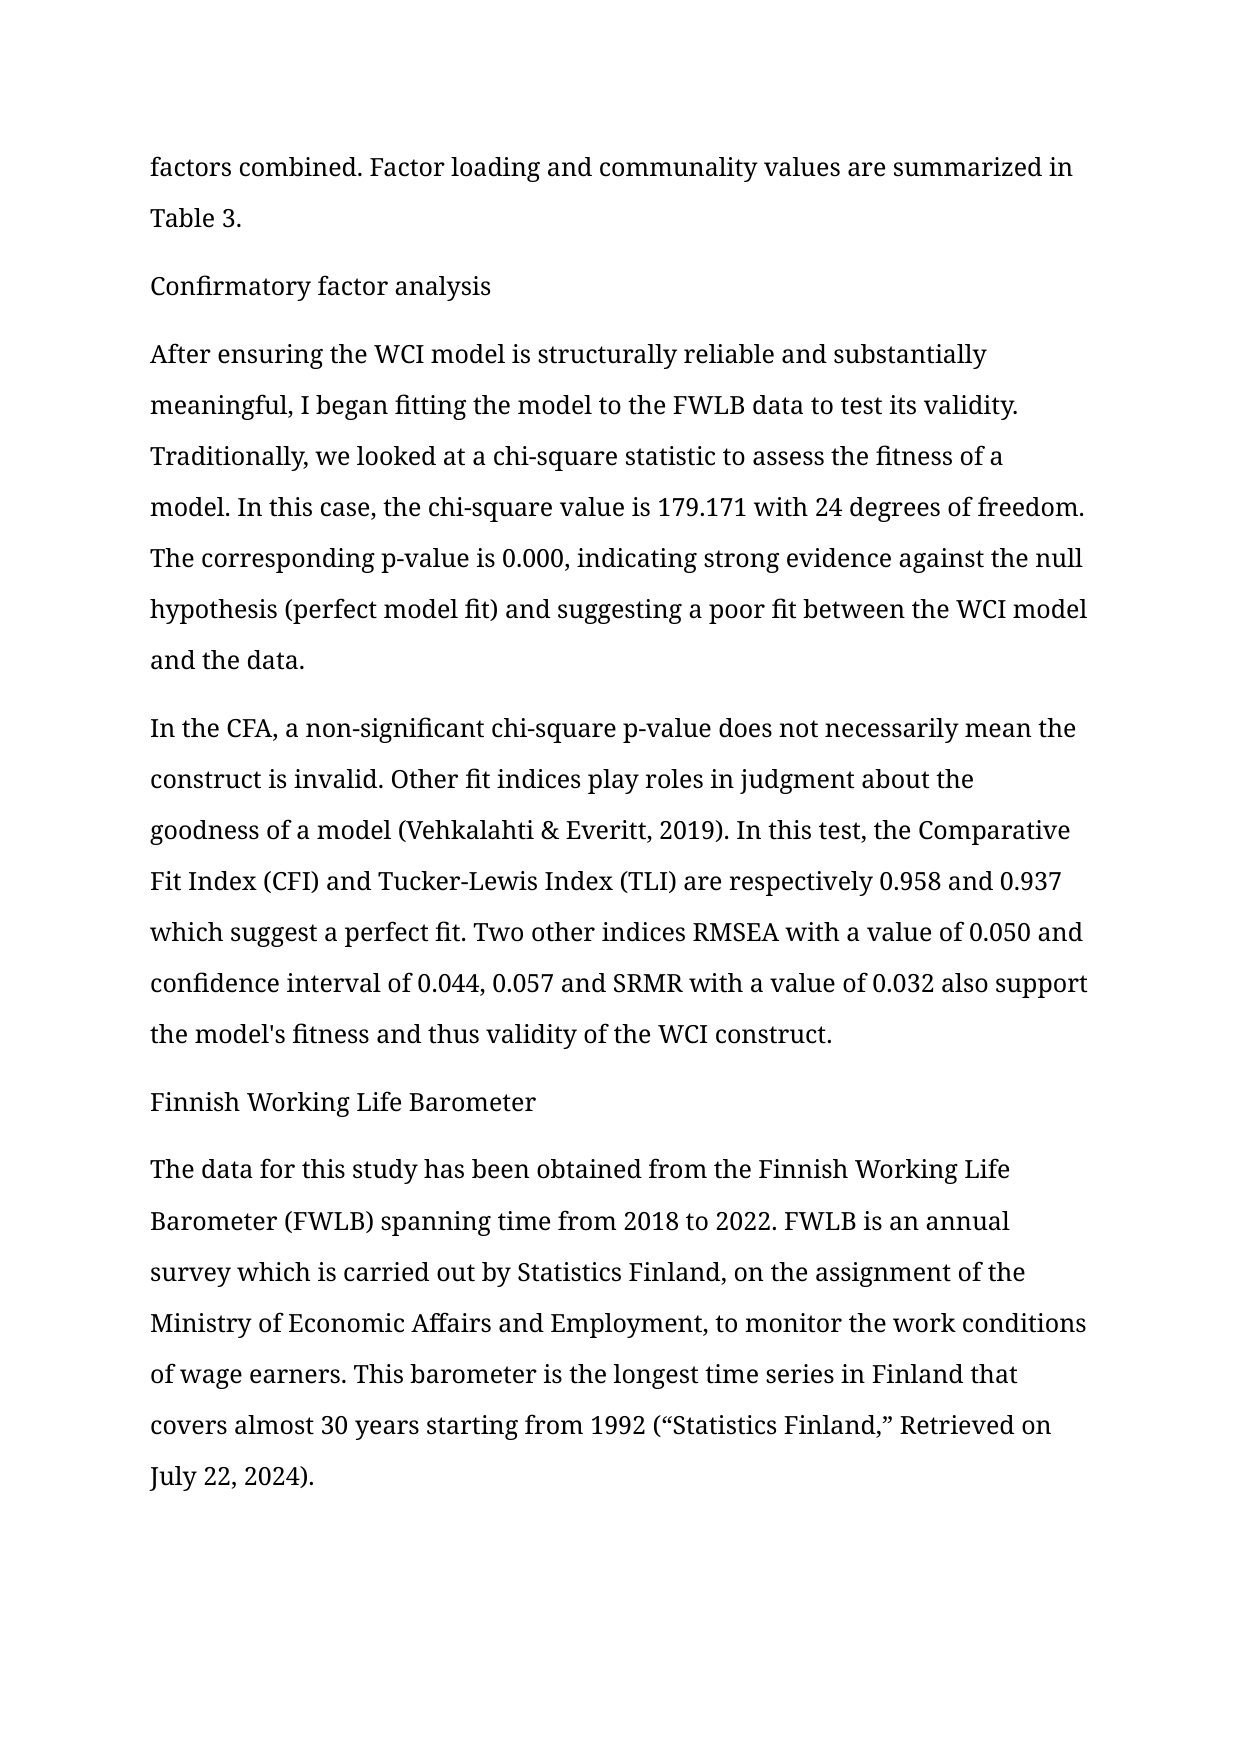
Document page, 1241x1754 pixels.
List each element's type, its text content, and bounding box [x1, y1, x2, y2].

text Confirmatory factor analysis [150, 269, 1090, 303]
text In the CFA, a non-significant chi-square p-value does not necessarily mean the construct is invalid. Other fit indices play roles in judgment about the goodness of a model (Vehkalahti & Everitt, 2019). In this test, the Comparative Fit Index (CFI) and Tucker-Lewis Index (TLI) are respectively 0.958 and 0.937 which suggest a perfect fit. Two other indices RMSEA with a value of 0.050 and confidence interval of 0.044, 0.057 and SRMR with a value of 0.032 also support the model's fitness and thus validity of the WCI construct. [150, 710, 1090, 1051]
text After ensuring the WCI model is structurally reliable and substantially meaningful, I began fitting the model to the FWLB data to test its validity. Traditionally, we looked at a chi-square statistic to assess the fitness of a model. In this case, the chi-square value is 179.171 with 24 degrees of freedom. The corresponding p-value is 0.000, indicating strong evidence against the null hypothesis (perfect model fit) and suggesting a poor fit between the WCI model and the data. [150, 336, 1090, 677]
text Finnish Working Life Barometer [150, 1084, 1090, 1118]
text The data for this study has been obtained from the Finnish Working Life Barometer (FWLB) spanning time from 2018 to 2022. FWLB is an annual survey which is carried out by Statistics Finland, on the assignment of the Ministry of Economic Affairs and Employment, to monitor the work conditions of wage earners. This barometer is the longest time series in Finland that covers almost 30 years starting from 1992 (“Statistics Finland,” Retrieved on July 22, 2024). [150, 1152, 1090, 1492]
